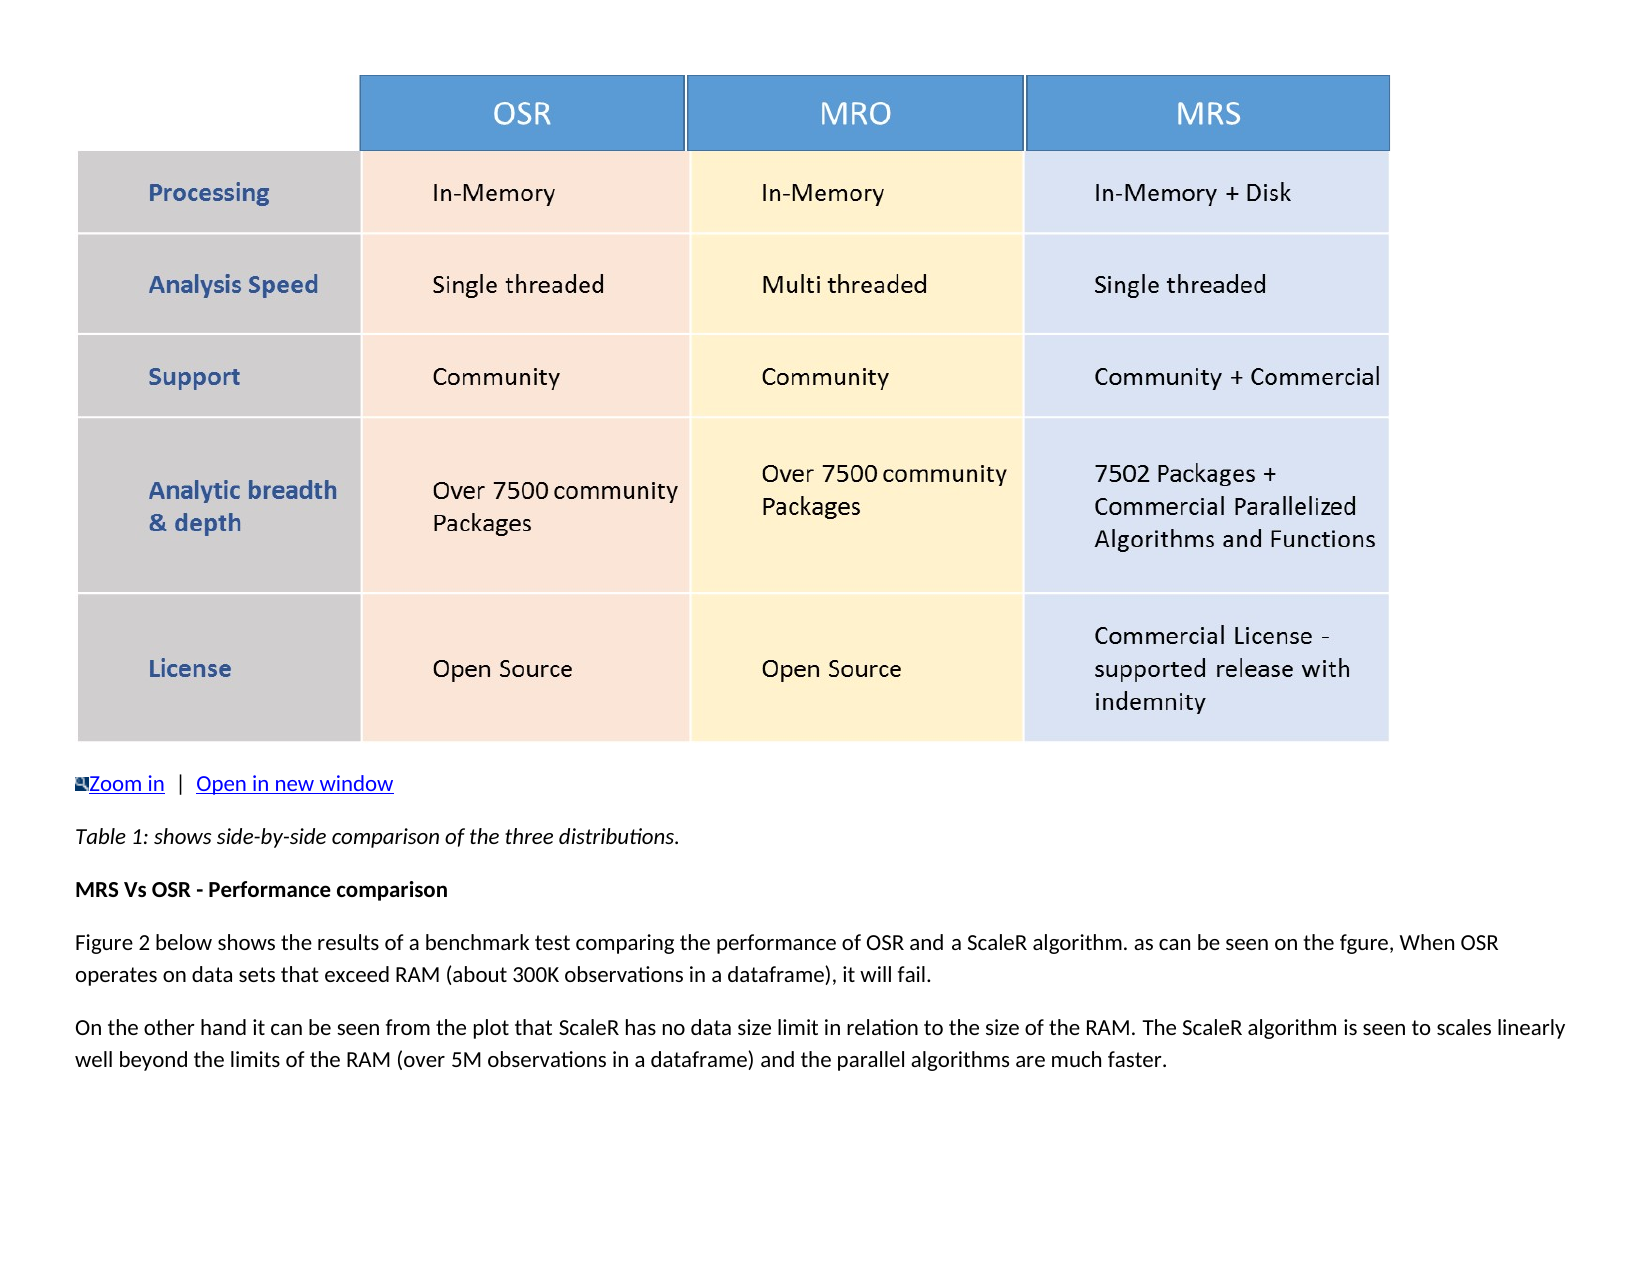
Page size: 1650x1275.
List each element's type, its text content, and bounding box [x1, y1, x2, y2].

picture [75, 777, 89, 791]
text Figure 2 below shows the results of a benchmark test comparing the performance of OSR and a ScaleR algorithm. as can be seen on the fgure, When OSR operates on data sets that exceed RAM (about 300K observations in a dataframe), it will fail. [75, 928, 1575, 988]
picture [75, 75, 1391, 744]
text On the other hand it can be seen from the plot that ScaleR has no data size limit in relation to the size of the RAM. The ScaleR algorithm is seen to scales linearly well beyond the limits of the RAM (over 5M observations in a dataframe) and the parallel algorithms are much faster. [75, 1013, 1575, 1073]
text Table 1: shows side-by-side comparison of the three distributions. [75, 822, 1575, 850]
text MRS Vs OSR - Performance comparison [75, 875, 1575, 903]
text Zoom in | Open in new window [75, 769, 1575, 797]
